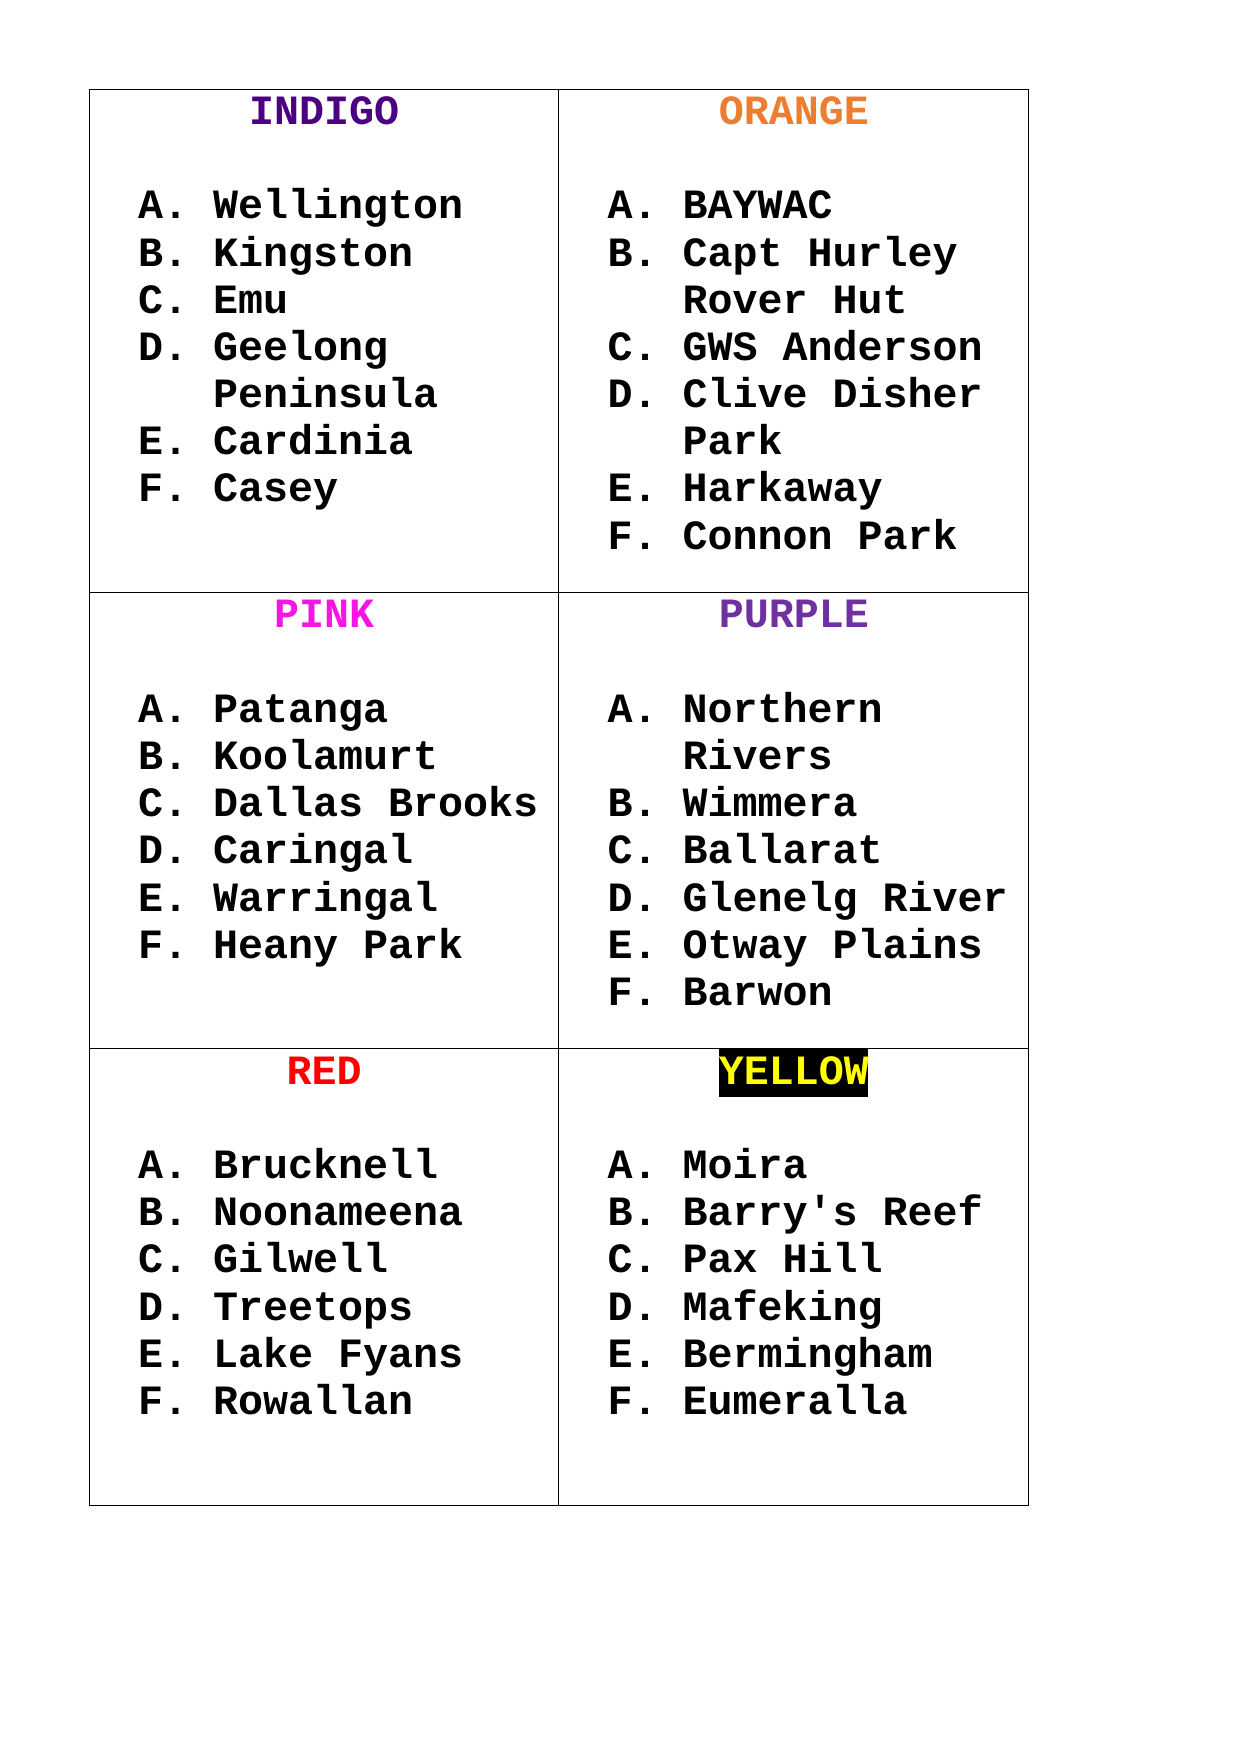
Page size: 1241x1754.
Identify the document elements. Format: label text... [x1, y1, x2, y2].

table_cell PINK Patanga Koolamurt Dallas Brooks Caringal Warringal Heany Park [90, 593, 558, 1048]
table_cell RED Brucknell Noonameena Gilwell Treetops Lake Fyans Rowallan [90, 1049, 558, 1504]
table_cell PURPLE Northern Rivers Wimmera Ballarat Glenelg River Otway Plains Barwon [559, 593, 1028, 1048]
table_cell ORANGE BAYWAC Capt Hurley Rover Hut GWS Anderson Clive Disher Park Harkaway Connon Park [559, 90, 1028, 592]
table_cell YELLOW Moira Barry's Reef Pax Hill Mafeking Bermingham Eumeralla [559, 1049, 1028, 1504]
table_cell INDIGO Wellington Kingston Emu Geelong Peninsula Cardinia Casey [90, 90, 558, 592]
